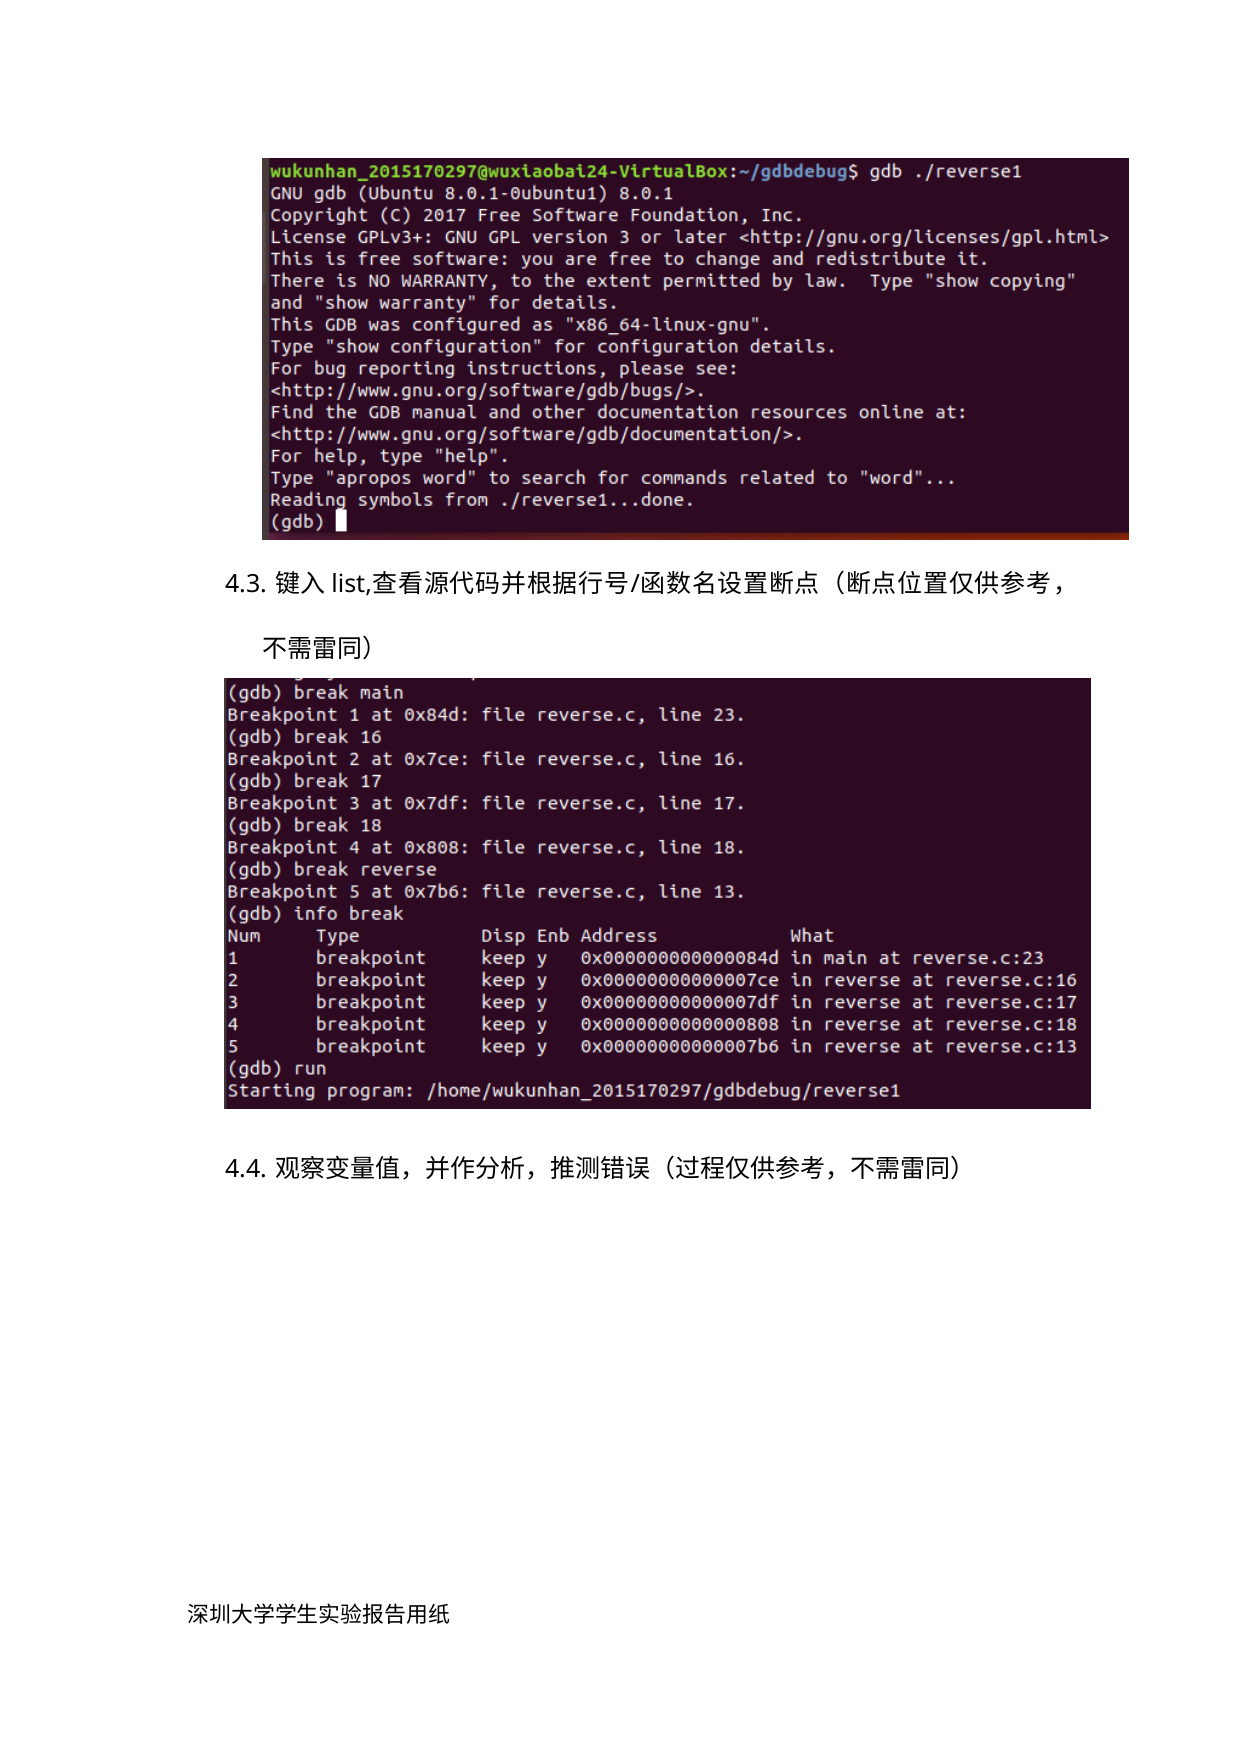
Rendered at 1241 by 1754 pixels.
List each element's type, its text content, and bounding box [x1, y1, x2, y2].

picture [262, 158, 1129, 540]
list 观察变量值，并作分析，推测错误（过程仅供参考，不需雷同） [225, 1134, 1053, 1199]
picture [224, 678, 1091, 1109]
list 键入list,查看源代码并根据行号/函数名设置断点（断点位置仅供参考，不需雷同） [225, 549, 1053, 678]
